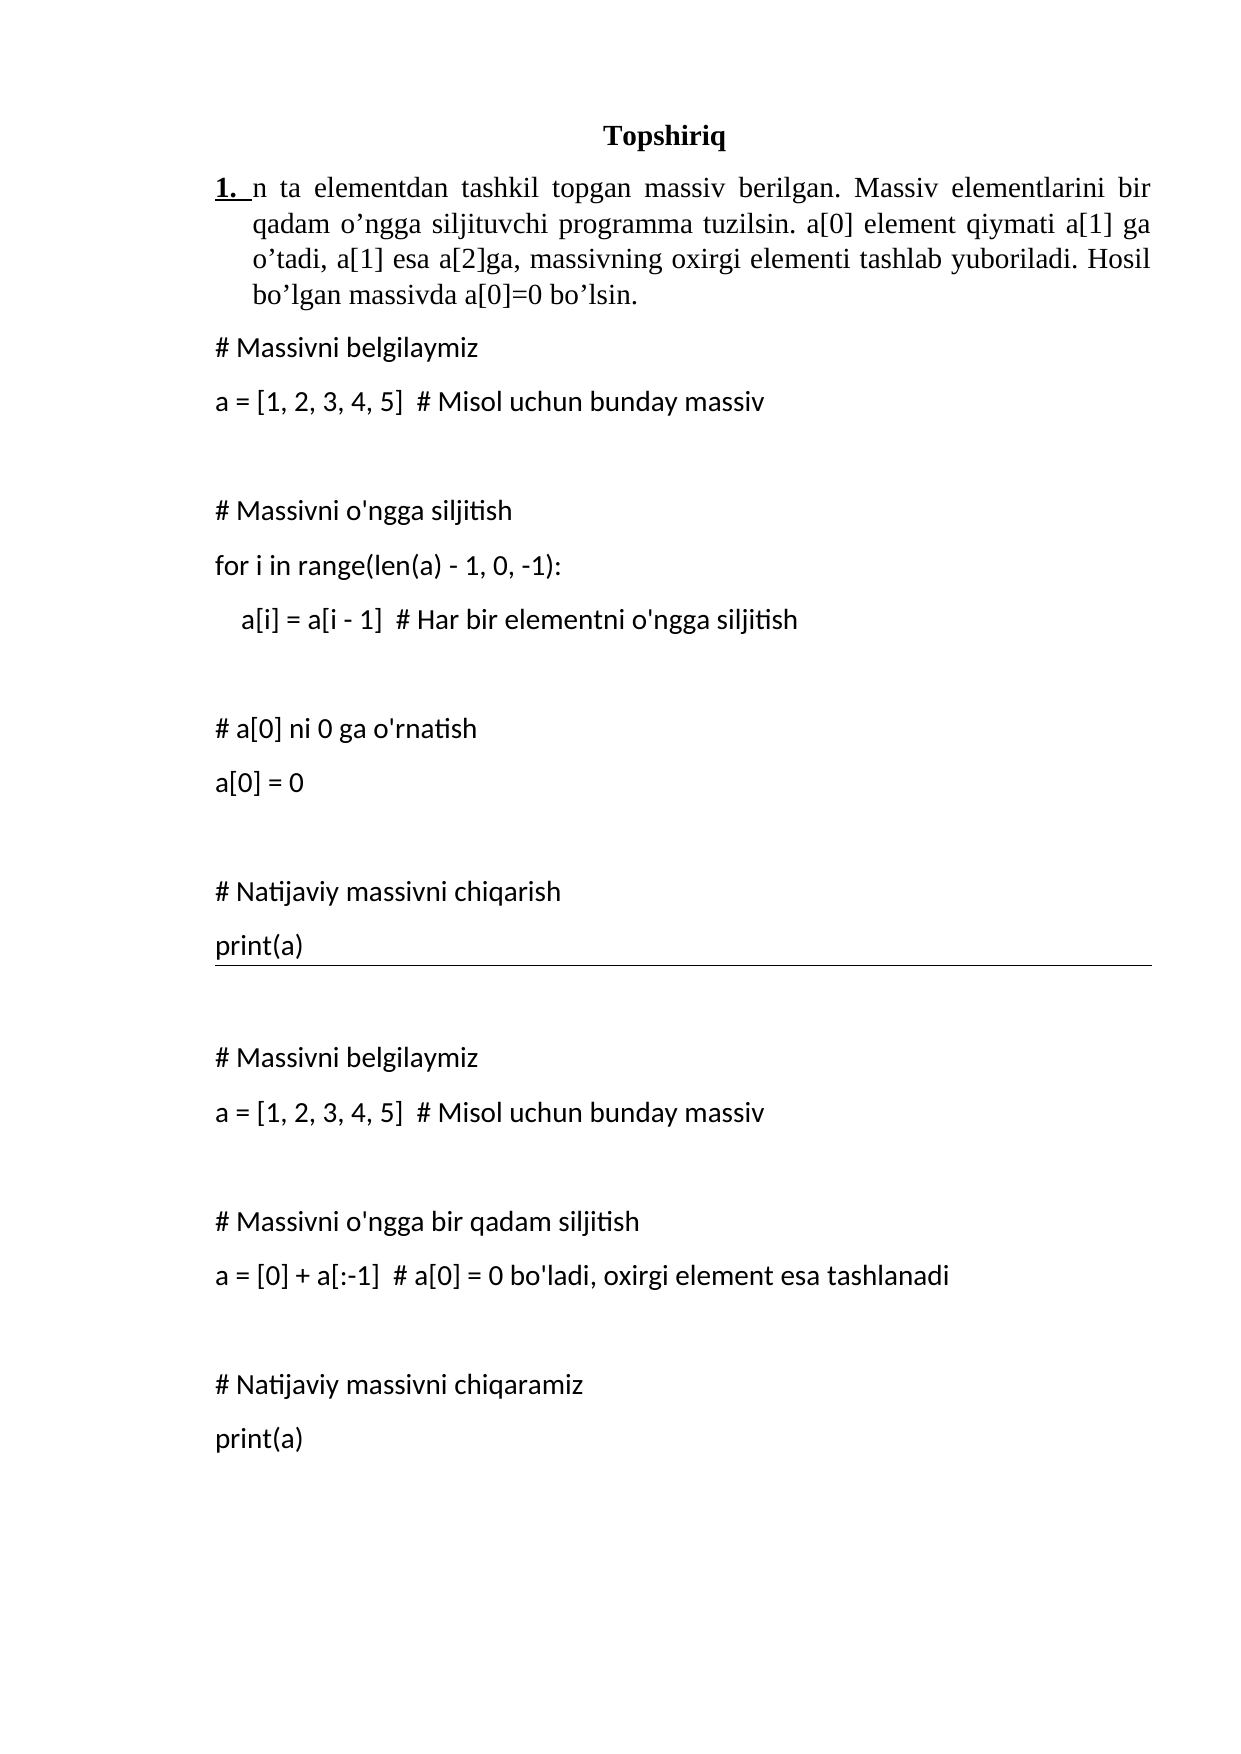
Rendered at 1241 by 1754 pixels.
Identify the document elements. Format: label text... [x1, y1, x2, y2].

text print(a) [215, 1420, 1152, 1456]
text for i in range(len(a) - 1, 0, -1): [215, 547, 1152, 582]
text # Massivni belgilaymiz [215, 1039, 1152, 1075]
text # Massivni o'ngga siljitish [215, 492, 1152, 528]
text Topshiriq [177, 118, 1152, 152]
text a = [0] + a[:-1] # a[0] = 0 bo'ladi, oxirgi element esa tashlanadi [215, 1257, 1152, 1293]
text a[i] = a[i - 1] # Har bir elementni o'ngga siljitish [215, 601, 1152, 637]
text a[0] = 0 [215, 764, 1152, 800]
text # Natijaviy massivni chiqarish [215, 873, 1152, 908]
text # Massivni belgilaymiz [215, 329, 1152, 365]
text a = [1, 2, 3, 4, 5] # Misol uchun bunday massiv [215, 1094, 1152, 1129]
text # Massivni o'ngga bir qadam siljitish [215, 1203, 1152, 1238]
text # Natijaviy massivni chiqaramiz [215, 1366, 1152, 1401]
text print(a) [215, 927, 1152, 965]
text # a[0] ni 0 ga o'rnatish [215, 710, 1152, 745]
list n ta elementdan tashkil topgan massiv berilgan. Massiv elementlarini bir qadam o’ngga siljituvchi programma tuzilsin. a[0] element qiymati a[1] ga o’tadi, a[1] esa a[2]ga, massivning oxirgi elementi tashlab yuboriladi. Hosil bo’lgan massivda a[0]=0 bo’lsin. [215, 170, 1152, 310]
text a = [1, 2, 3, 4, 5] # Misol uchun bunday massiv [215, 383, 1152, 419]
